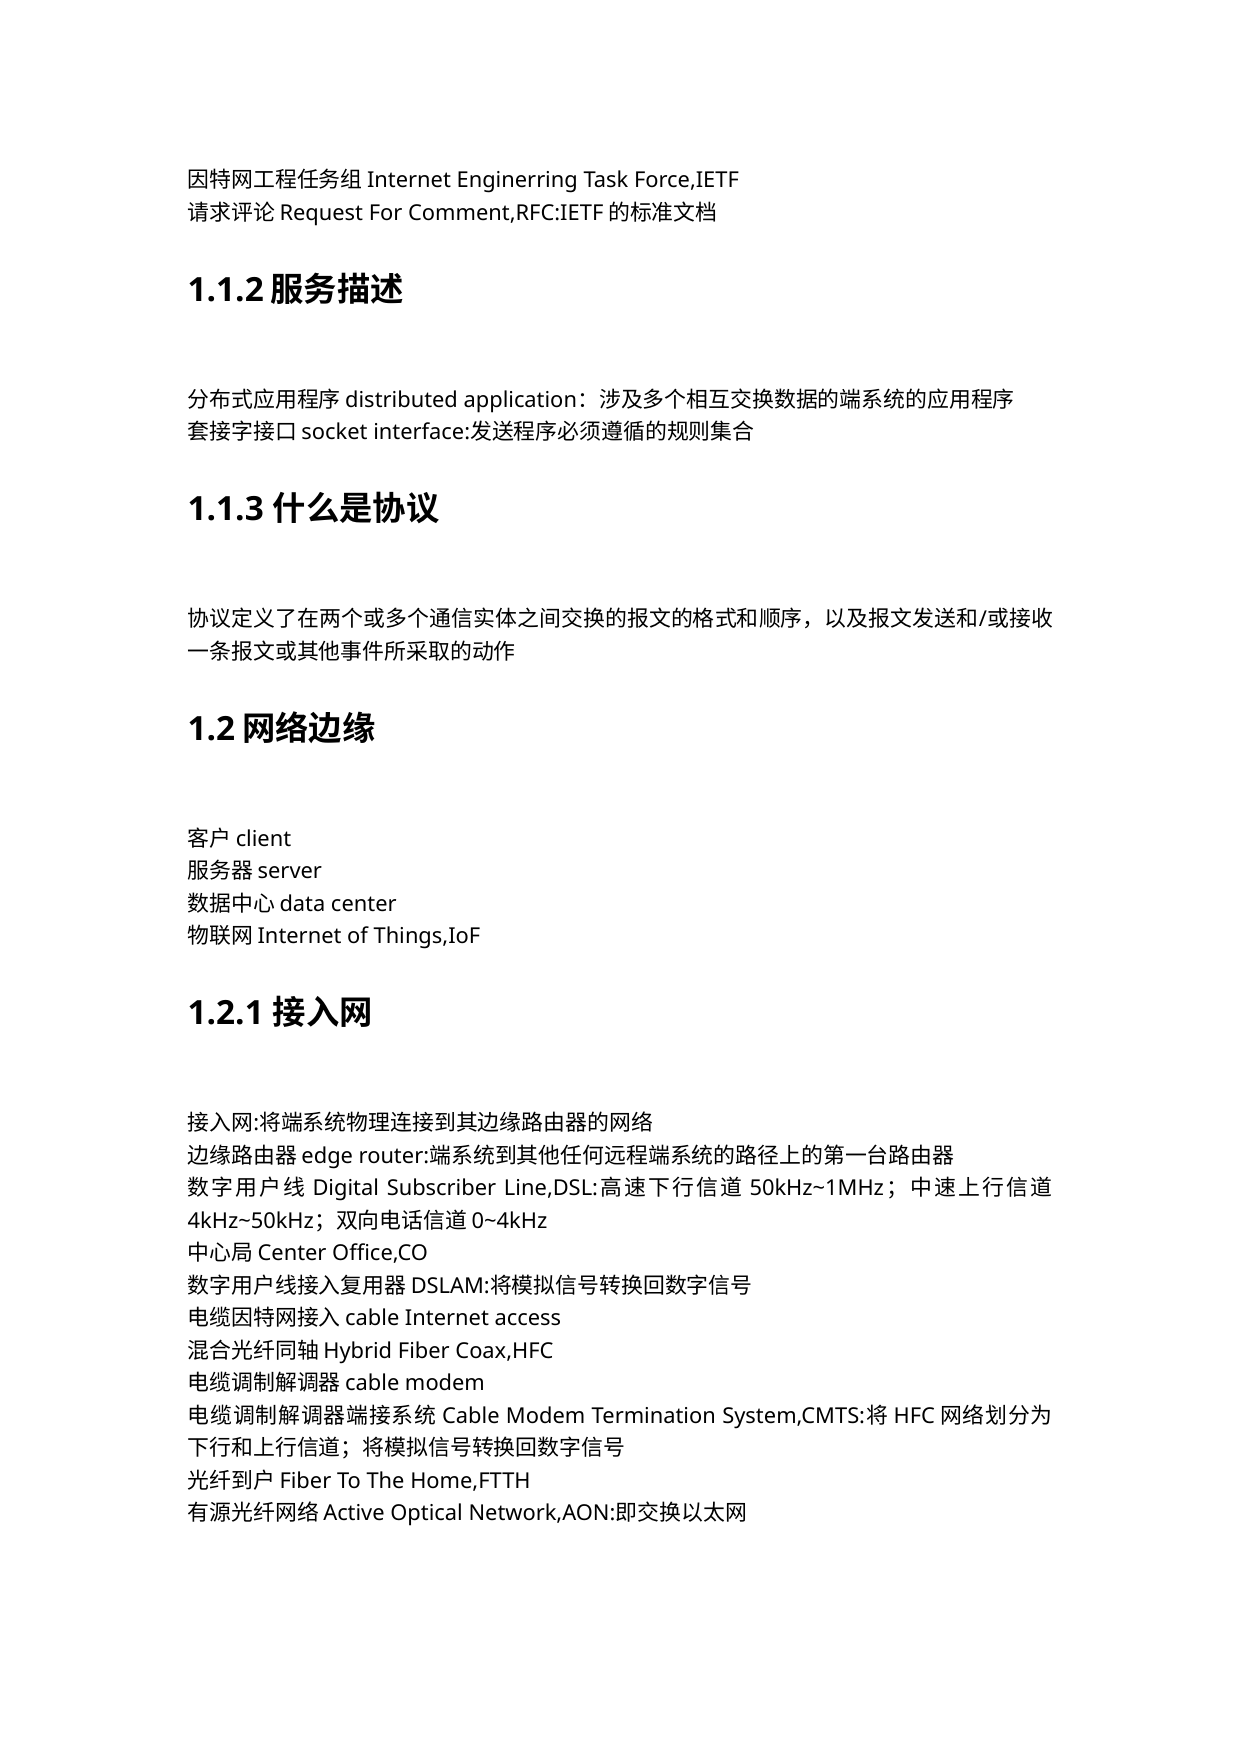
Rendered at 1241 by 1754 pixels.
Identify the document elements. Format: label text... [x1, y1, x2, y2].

text 光纤到户Fiber To The Home,FTTH [187, 1462, 1053, 1495]
subtitle 1.1.3 什么是协议 [187, 473, 1053, 538]
text 套接字接口socket interface:发送程序必须遵循的规则集合 [187, 414, 1053, 446]
text 电缆调制解调器端接系统Cable Modem Termination System,CMTS:将HFC网络划分为下行和上行信道；将模拟信号转换回数字信号 [187, 1397, 1053, 1462]
text 分布式应用程序distributed application：涉及多个相互交换数据的端系统的应用程序 [187, 381, 1053, 414]
text 服务器server [187, 853, 1053, 885]
text 中心局Center Office,CO [187, 1235, 1053, 1267]
text 协议定义了在两个或多个通信实体之间交换的报文的格式和顺序，以及报文发送和/或接收一条报文或其他事件所采取的动作 [187, 601, 1053, 666]
subtitle 1.2网络边缘 [187, 693, 1053, 758]
subtitle 1.2.1 接入网 [187, 977, 1053, 1042]
text 请求评论Request For Comment,RFC:IETF的标准文档 [187, 194, 1053, 227]
text 数据中心data center [187, 885, 1053, 918]
text 数字用户线Digital Subscriber Line,DSL:高速下行信道50kHz~1MHz；中速上行信道4kHz~50kHz；双向电话信道0~4kHz [187, 1170, 1053, 1235]
text 电缆因特网接入cable Internet access [187, 1300, 1053, 1332]
text 数字用户线接入复用器DSLAM:将模拟信号转换回数字信号 [187, 1267, 1053, 1300]
text 因特网工程任务组Internet Enginerring Task Force,IETF [187, 162, 1053, 194]
subtitle 1.1.2服务描述 [187, 254, 1053, 319]
text 客户client [187, 820, 1053, 853]
text 有源光纤网络Active Optical Network,AON:即交换以太网 [187, 1495, 1053, 1527]
text 边缘路由器edge router:端系统到其他任何远程端系统的路径上的第一台路由器 [187, 1137, 1053, 1170]
text 电缆调制解调器cable modem [187, 1365, 1053, 1397]
text 混合光纤同轴Hybrid Fiber Coax,HFC [187, 1332, 1053, 1365]
text 接入网:将端系统物理连接到其边缘路由器的网络 [187, 1105, 1053, 1137]
text 物联网Internet of Things,IoF [187, 918, 1053, 950]
